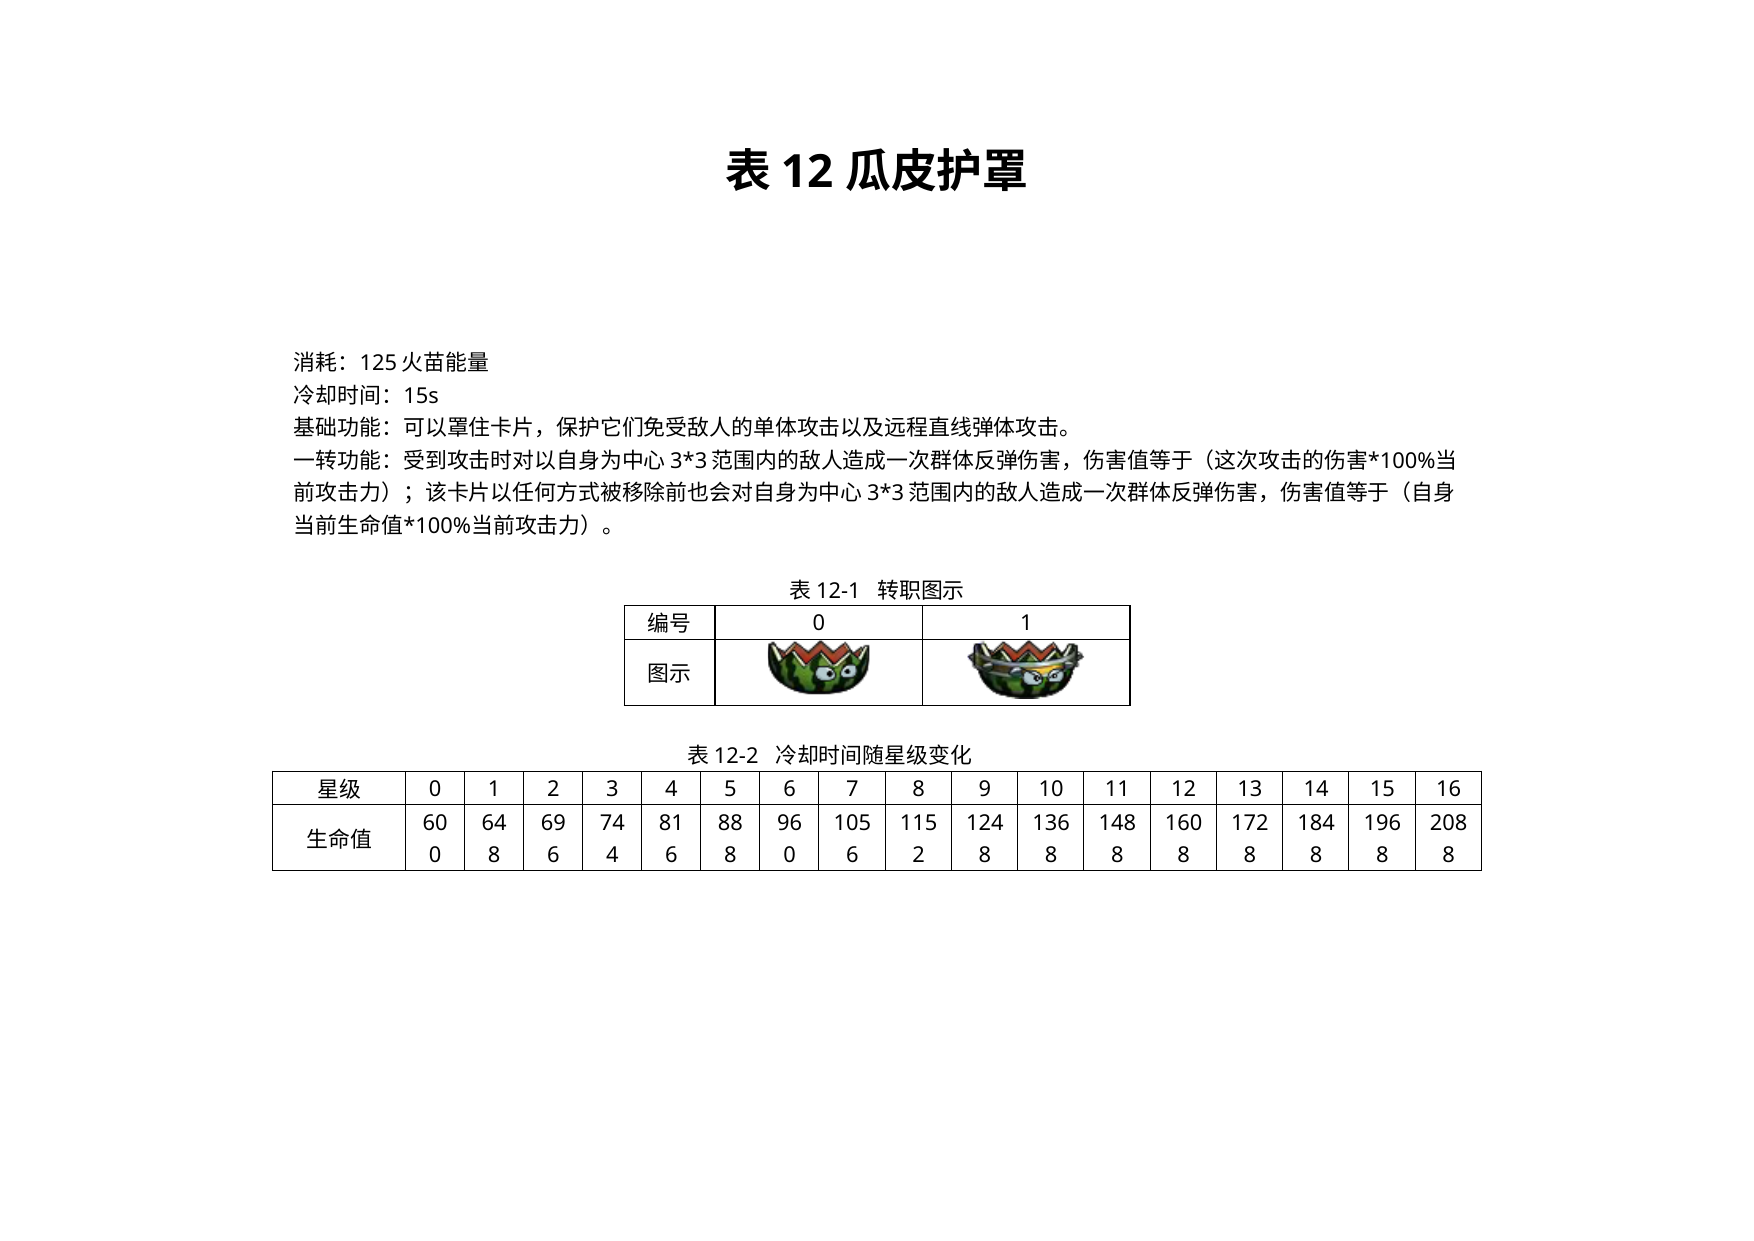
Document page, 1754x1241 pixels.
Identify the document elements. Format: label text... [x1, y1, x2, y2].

table_header 6 [760, 772, 818, 804]
table_header 11 [1084, 772, 1150, 804]
table_header 0 [716, 606, 922, 638]
table_cell 600 [406, 805, 464, 870]
table_cell [716, 640, 922, 704]
table_cell 816 [642, 805, 700, 870]
table_cell 2088 [1416, 805, 1481, 870]
table_cell 图示 [625, 640, 714, 704]
table_header 2 [524, 772, 582, 804]
table_cell 1848 [1283, 805, 1348, 870]
table_cell 1728 [1217, 805, 1282, 870]
table_cell 1056 [819, 805, 885, 870]
table_header 10 [1018, 772, 1083, 804]
text 一转功能：受到攻击时对以自身为中心3*3范围内的敌人造成一次群体反弹伤害，伤害值等于（这次攻击的伤害*100%当前攻击力）；该卡片以任何方式被移除前也会对自身为中心3*3范围内的敌人造成一次群体反弹伤害，伤害值等于（自身当前生命值*100%当前攻击力）。 [294, 442, 1460, 540]
table_cell 744 [583, 805, 641, 870]
table_header 3 [583, 772, 641, 804]
table_cell 1608 [1151, 805, 1216, 870]
table_cell 648 [465, 805, 523, 870]
table_cell 1152 [886, 805, 951, 870]
table_cell 生命值 [273, 805, 405, 870]
table_header 9 [952, 772, 1017, 804]
subtitle 表12 瓜皮护罩 [75, 119, 1679, 217]
table_cell 1488 [1084, 805, 1150, 870]
table_header 12 [1151, 772, 1216, 804]
table_cell 960 [760, 805, 818, 870]
table_header 16 [1416, 772, 1481, 804]
table_header 0 [406, 772, 464, 804]
table_cell 1368 [1018, 805, 1083, 870]
table_cell 696 [524, 805, 582, 870]
table_header 13 [1217, 772, 1282, 804]
table_header 7 [819, 772, 885, 804]
table_cell [923, 640, 1129, 704]
text 冷却时间：15s [294, 377, 1460, 410]
text 表12-2 冷却时间随星级变化 [75, 738, 1679, 771]
text 表12-1 转职图示 [75, 572, 1679, 605]
table_cell 1968 [1349, 805, 1415, 870]
table_header 1 [923, 606, 1129, 638]
picture [966, 639, 1086, 699]
table_header 4 [642, 772, 700, 804]
table_cell 1248 [952, 805, 1017, 870]
table_cell 888 [701, 805, 759, 870]
table_header 8 [886, 772, 951, 804]
picture [767, 639, 870, 698]
table_header 编号 [625, 606, 714, 638]
text 基础功能：可以罩住卡片，保护它们免受敌人的单体攻击以及远程直线弹体攻击。 [294, 410, 1460, 442]
table_header 星级 [273, 772, 405, 804]
text 消耗：125火苗能量 [294, 345, 1460, 377]
table_header 1 [465, 772, 523, 804]
table_header 15 [1349, 772, 1415, 804]
table_header 14 [1283, 772, 1348, 804]
table_header 5 [701, 772, 759, 804]
